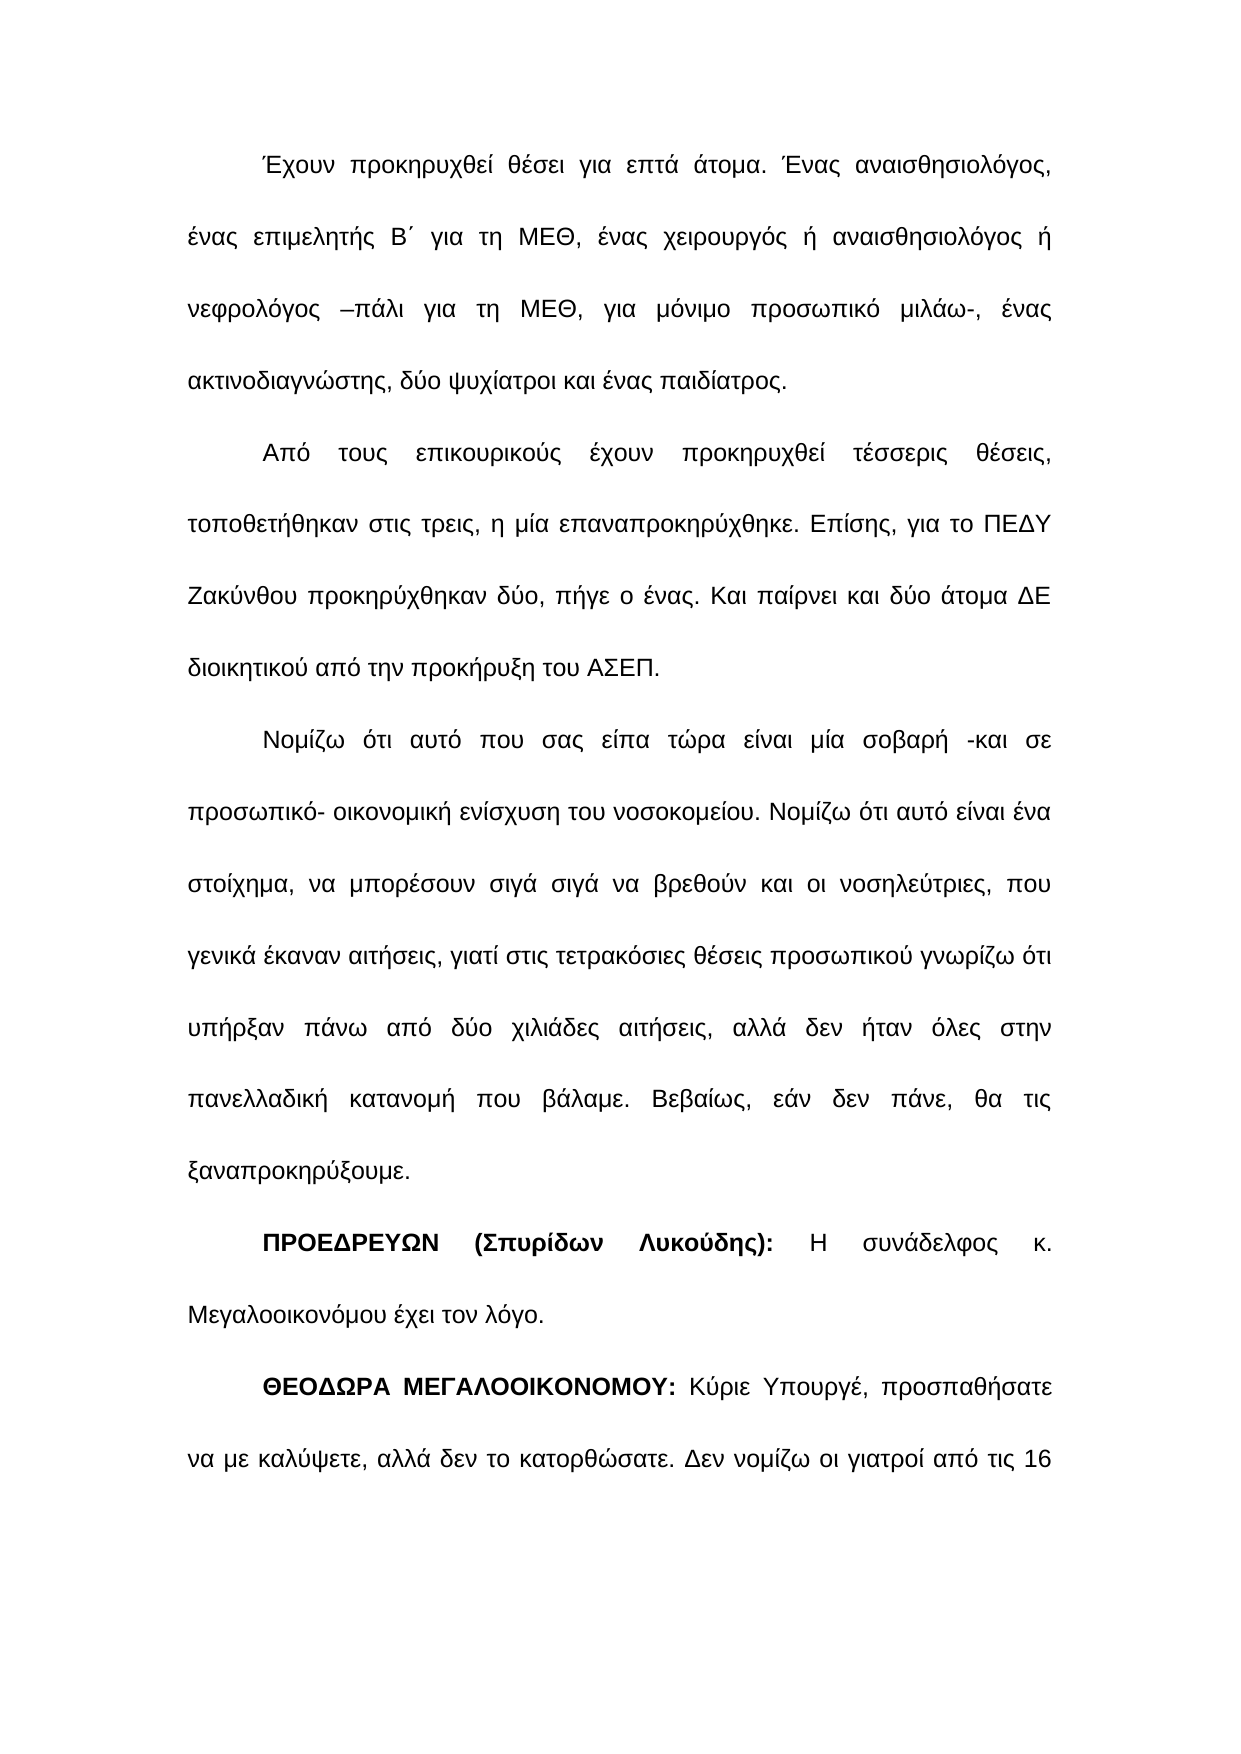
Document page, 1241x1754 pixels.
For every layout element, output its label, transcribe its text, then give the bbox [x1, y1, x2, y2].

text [187, 1372, 1053, 1472]
text Από τους επικουρικούς έχουν προκηρυχθεί τέσσερις θέσεις, τοποθετήθηκαν στις τρεις, η μία επαναπροκηρύχθηκε. Επίσης, για το ΠΕΔΥ Ζακύνθου προκηρύχθηκαν δύο, πήγε ο ένας. Και παίρνει και δύο άτομα ΔΕ διοικητικού από την προκήρυξη του ΑΣΕΠ. [187, 437, 1053, 682]
text Έχουν προκηρυχθεί θέσει για επτά άτομα. Ένας αναισθησιολόγος, ένας επιμελητής Β΄ για τη ΜΕΘ, ένας χειρουργός ή αναισθησιολόγος ή νεφρολόγος –πάλι για τη ΜΕΘ, για μόνιμο προσωπικό μιλάω-, ένας ακτινοδιαγνώστης, δύο ψυχίατροι και ένας παιδίατρος. [187, 150, 1053, 394]
text Νομίζω ότι αυτό που σας είπα τώρα είναι μία σοβαρή -και σε προσωπικό- οικονομική ενίσχυση του νοσοκομείου. Νομίζω ότι αυτό είναι ένα στοίχημα, να μπορέσουν σιγά σιγά να βρεθούν και οι νοσηλεύτριες, που γενικά έκαναν αιτήσεις, γιατί στις τετρακόσιες θέσεις προσωπικού γνωρίζω ότι υπήρξαν πάνω από δύο χιλιάδες αιτήσεις, αλλά δεν ήταν όλες στην πανελλαδική κατανομή που βάλαμε. Βεβαίως, εάν δεν πάνε, θα τις ξαναπροκηρύξουμε. [187, 725, 1053, 1185]
text ΠΡΟΕΔΡΕΥΩΝ (Σπυρίδων Λυκούδης): Η συνάδελφος κ. Μεγαλοοικονόμου έχει τον λόγο. [187, 1228, 1053, 1329]
